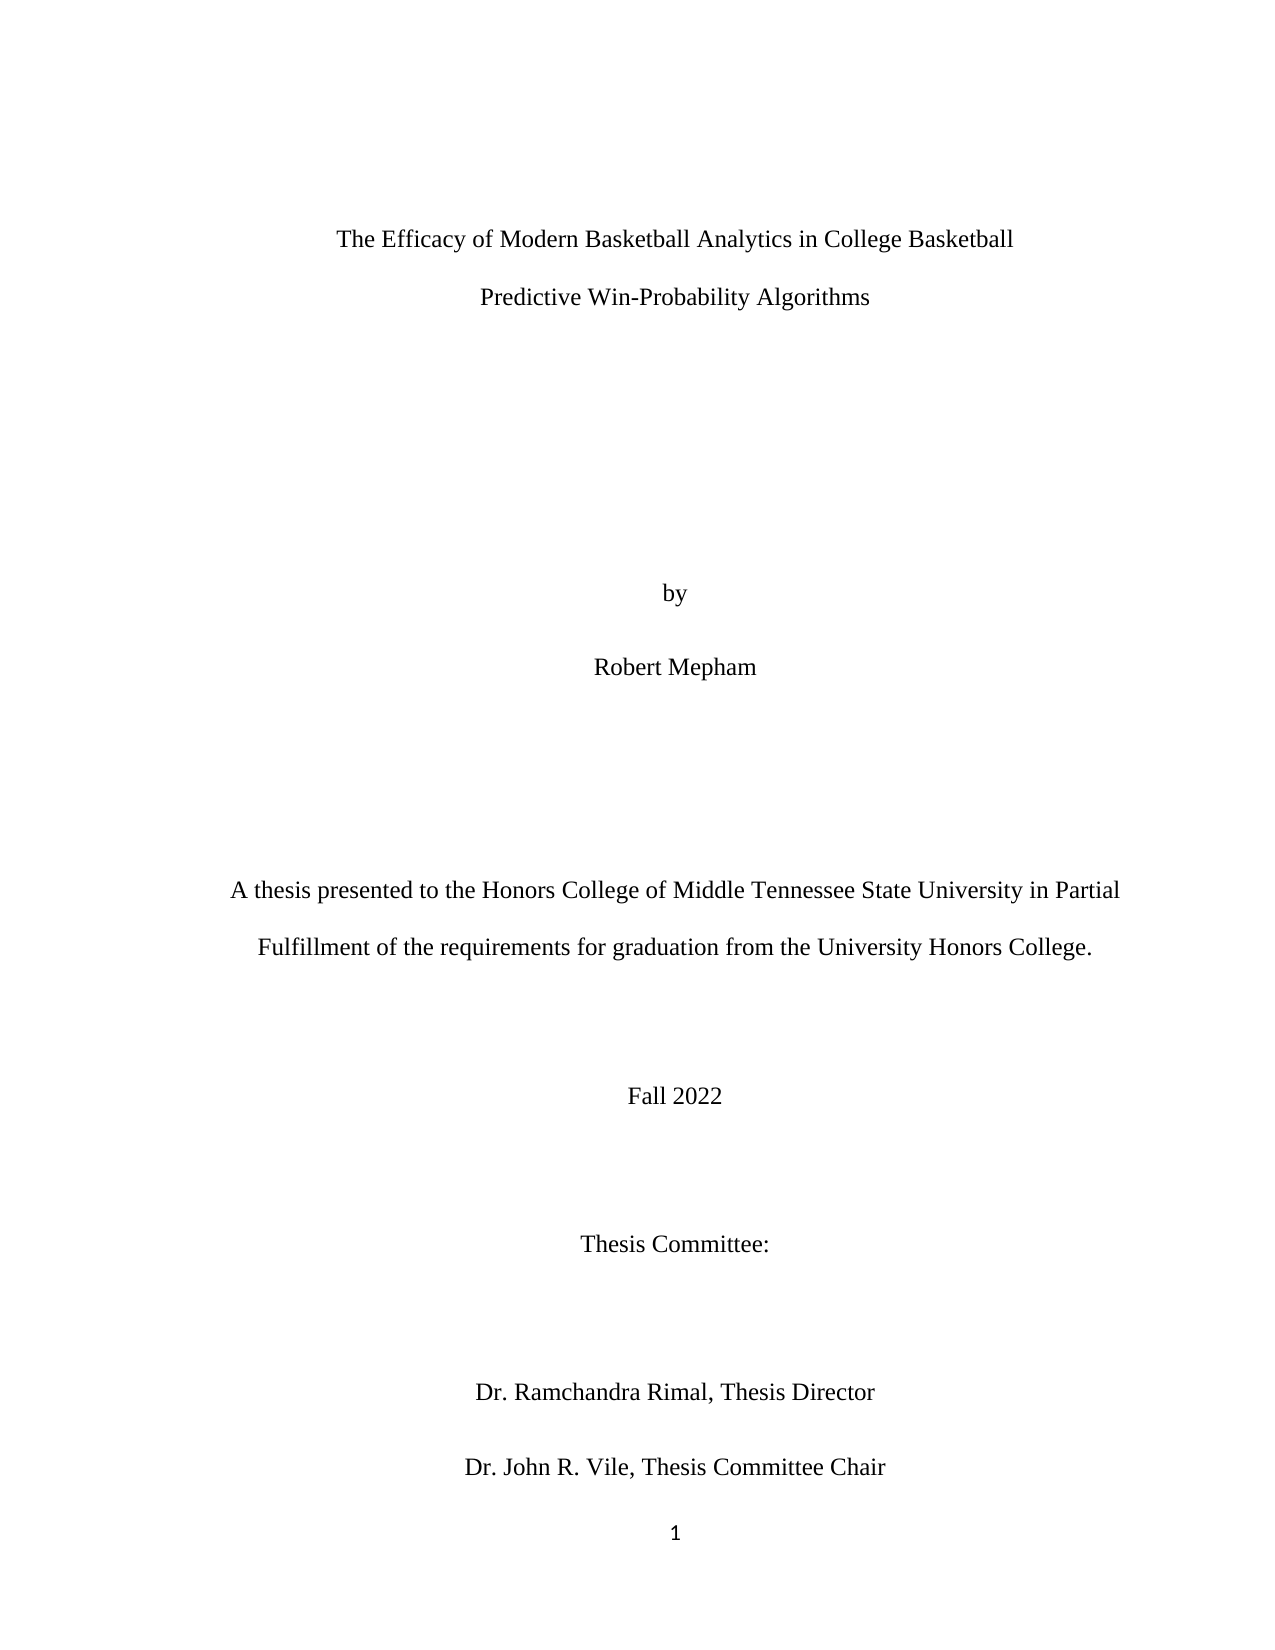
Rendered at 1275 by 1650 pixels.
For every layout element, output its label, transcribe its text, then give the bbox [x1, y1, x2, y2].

text A thesis presented to the Honors College of Middle Tennessee State University in Partial Fulfillment of the requirements for graduation from the University Honors College. [225, 875, 1125, 961]
text Robert Mepham [225, 652, 1125, 681]
text Thesis Committee: [225, 1229, 1125, 1258]
text by [225, 578, 1125, 607]
text The Efficacy of Modern Basketball Analytics in College Basketball Predictive Win-Probability Algorithms [225, 224, 1125, 310]
text Dr. John R. Vile, Thesis Committee Chair [225, 1452, 1125, 1480]
text Fall 2022 [225, 1081, 1125, 1109]
text Dr. Ramchandra Rimal, Thesis Director [225, 1377, 1125, 1406]
